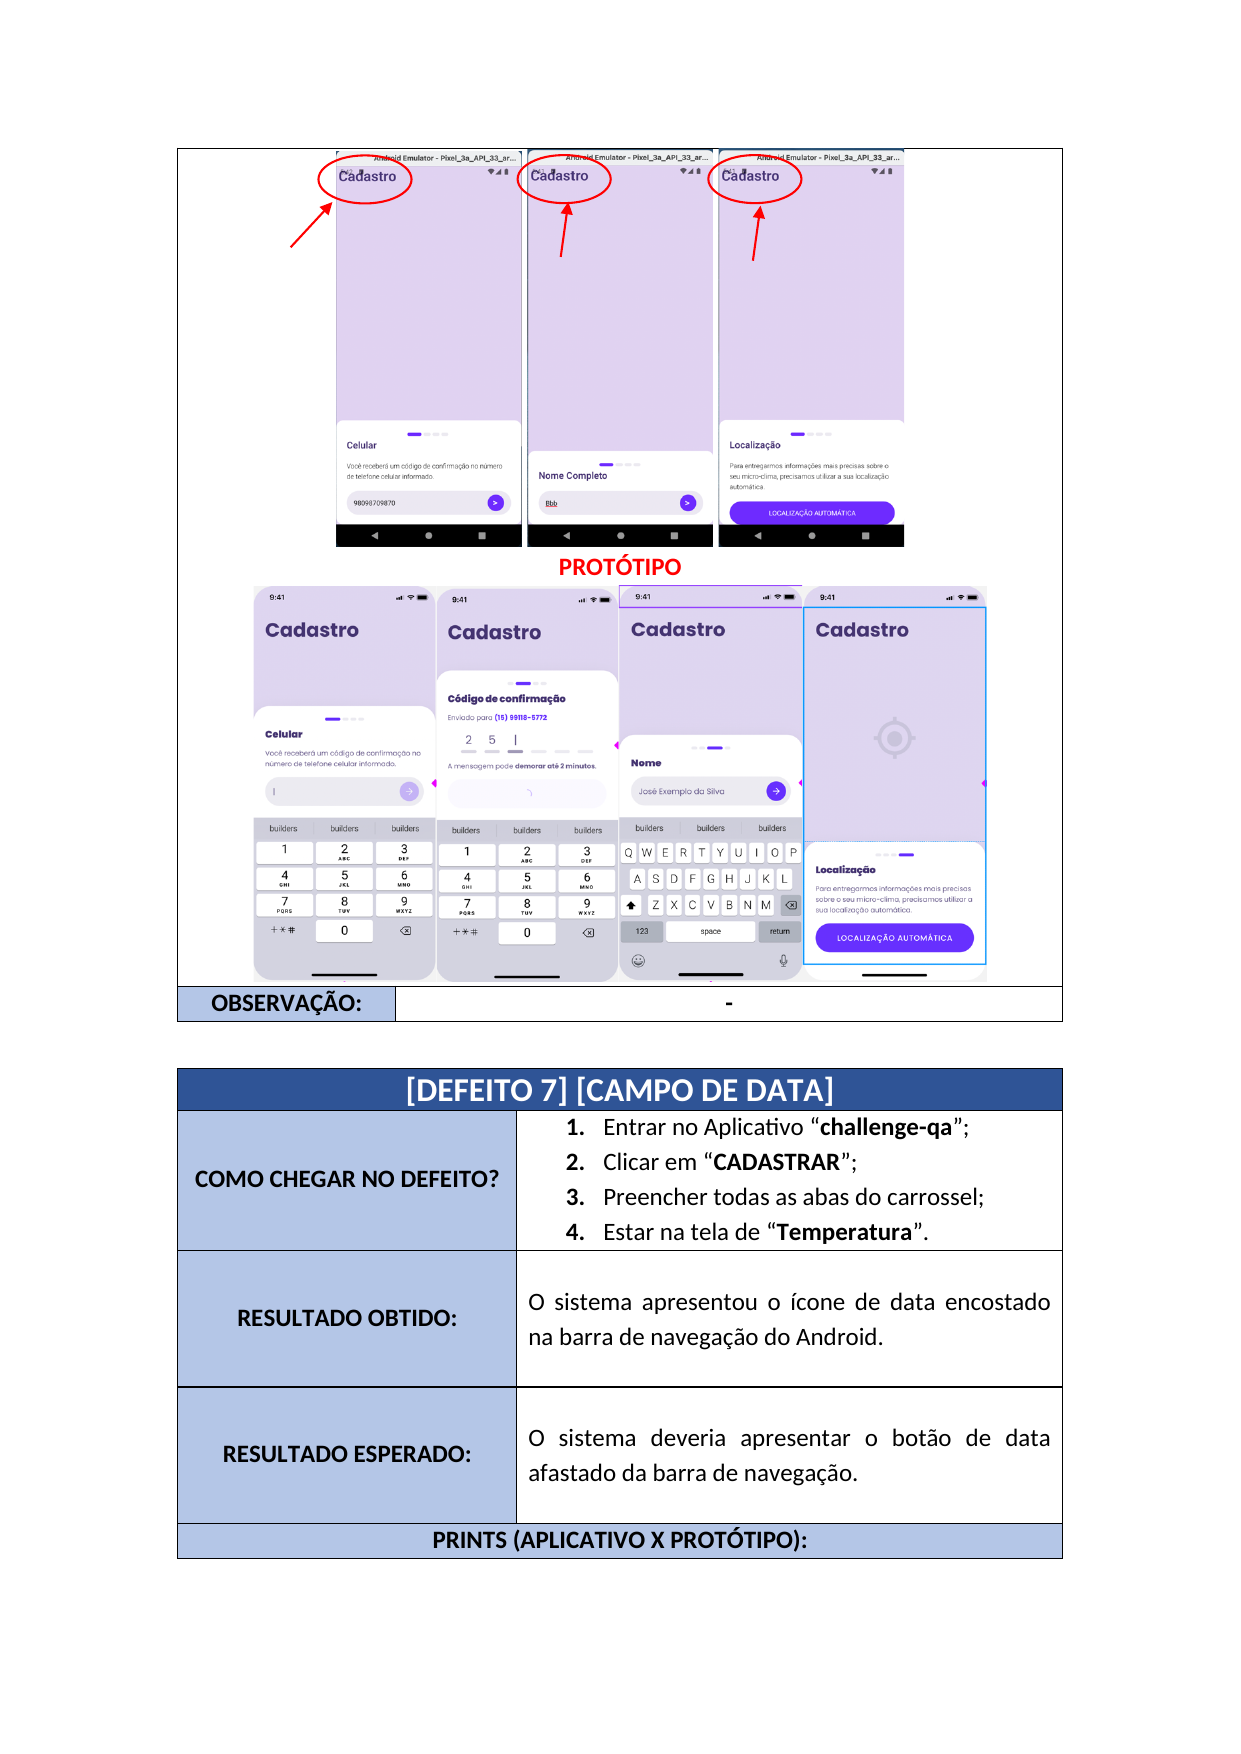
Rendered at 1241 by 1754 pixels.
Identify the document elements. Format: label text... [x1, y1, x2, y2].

table_cell O sistema deveria apresentar o botão de data afastado da barra de navegação. [517, 1388, 1062, 1523]
table_cell O sistema apresentou o ícone de data encostado na barra de navegação do Android. [517, 1251, 1062, 1386]
table_cell - [396, 987, 1062, 1021]
table_cell COMO CHEGAR NO DEFEITO? [178, 1111, 516, 1250]
table_cell RESULTADO ESPERADO: [178, 1388, 516, 1523]
picture [527, 149, 713, 547]
picture [527, 157, 609, 202]
table_cell Entrar no Aplicativo “challenge-qa”; Clicar em “CADASTRAR”; Preencher todas as abas do carrossel; Estar na tela de “Temperatura”. [517, 1111, 1062, 1250]
table_cell OBSERVAÇÃO: [178, 987, 395, 1021]
picture [253, 585, 987, 982]
picture [336, 157, 410, 202]
picture [718, 148, 905, 547]
picture [336, 151, 522, 547]
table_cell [178, 149, 1062, 986]
table_cell PRINTS (APLICATIVO X PROTÓTIPO): [178, 1524, 1062, 1558]
picture [718, 157, 800, 202]
table_cell RESULTADO OBTIDO: [178, 1251, 516, 1386]
table_header [DEFEITO 7] [CAMPO DE DATA] [178, 1069, 1062, 1110]
